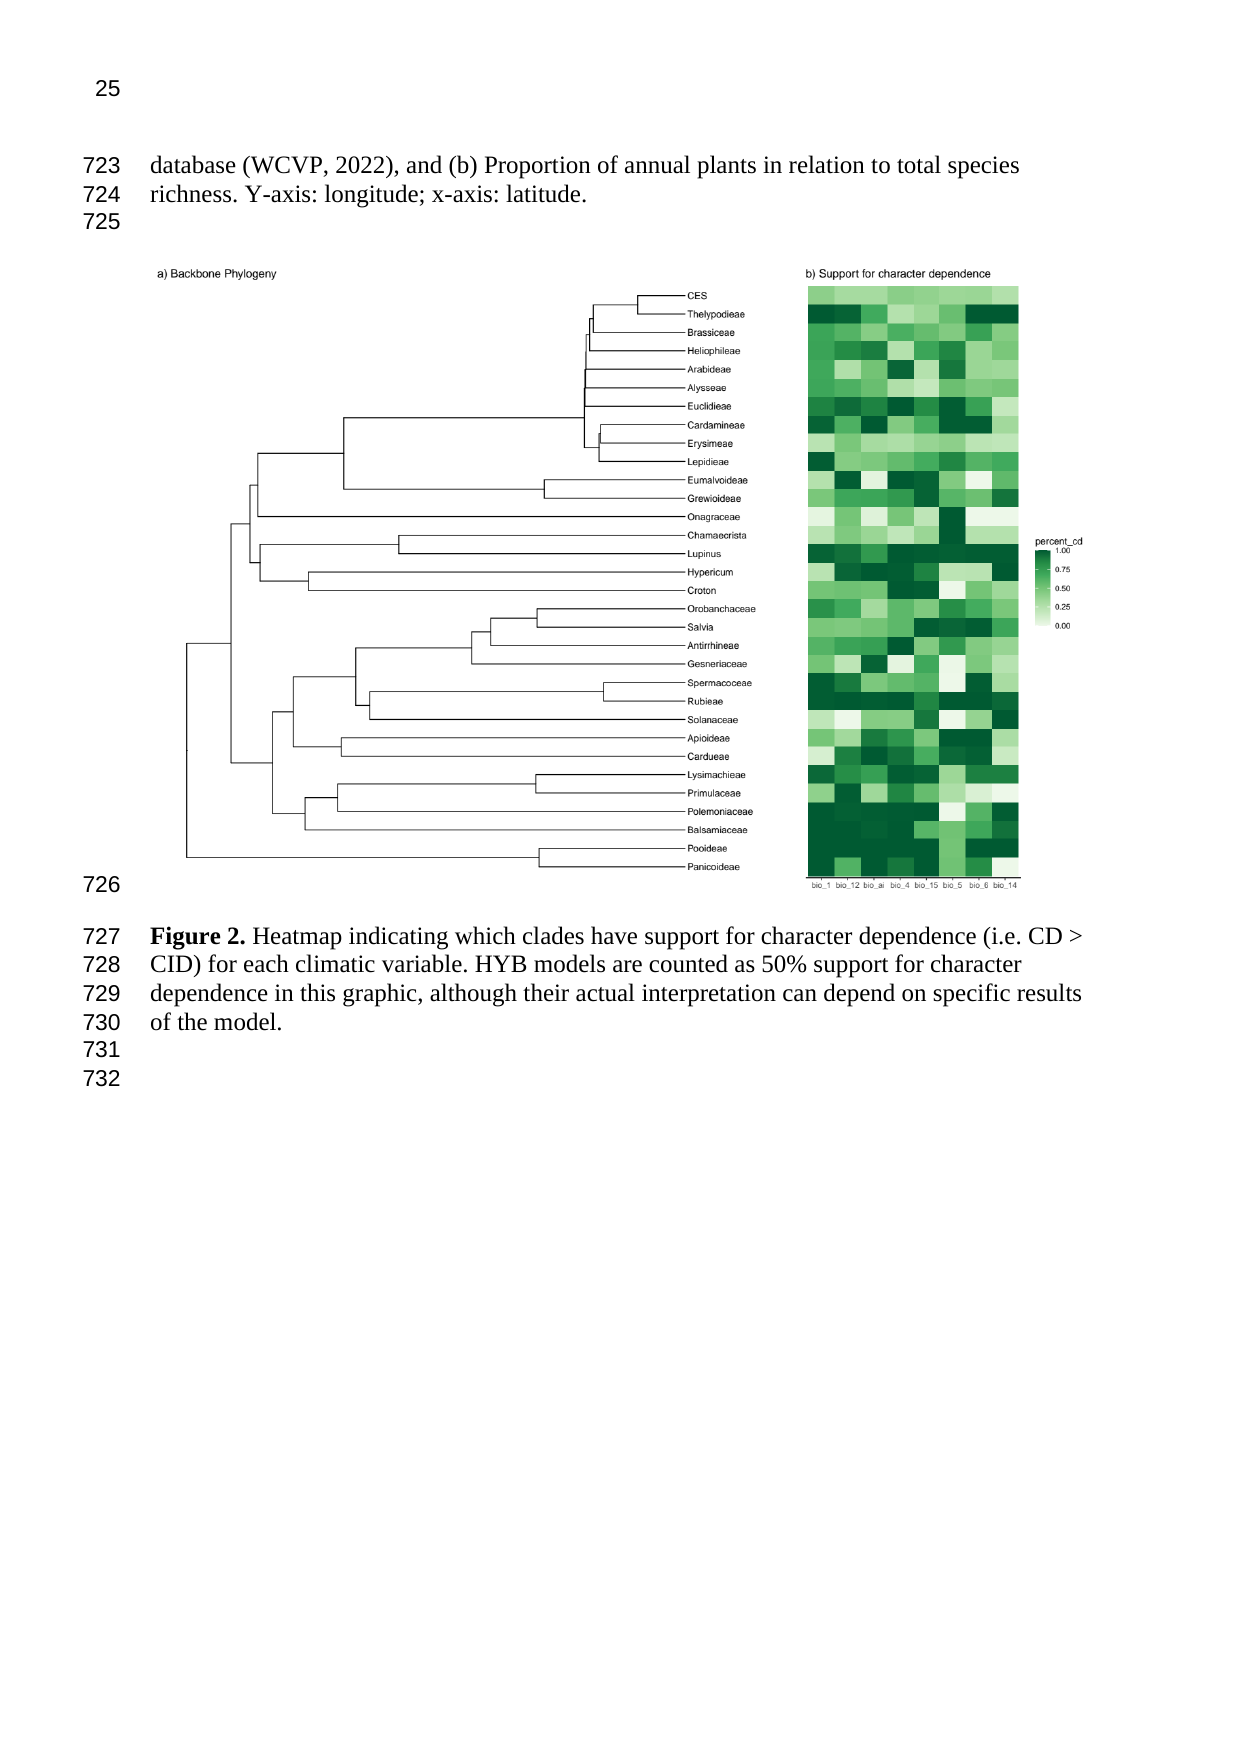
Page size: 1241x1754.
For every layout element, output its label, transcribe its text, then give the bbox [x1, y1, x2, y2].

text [150, 150, 1090, 207]
text Figure 2. Heatmap indicating which clades have support for character dependence (i.e. CD > CID) for each climatic variable. HYB models are counted as 50% support for character dependence in this graphic, although their actual interpretation can depend on specific results of the model. [150, 921, 1090, 1036]
